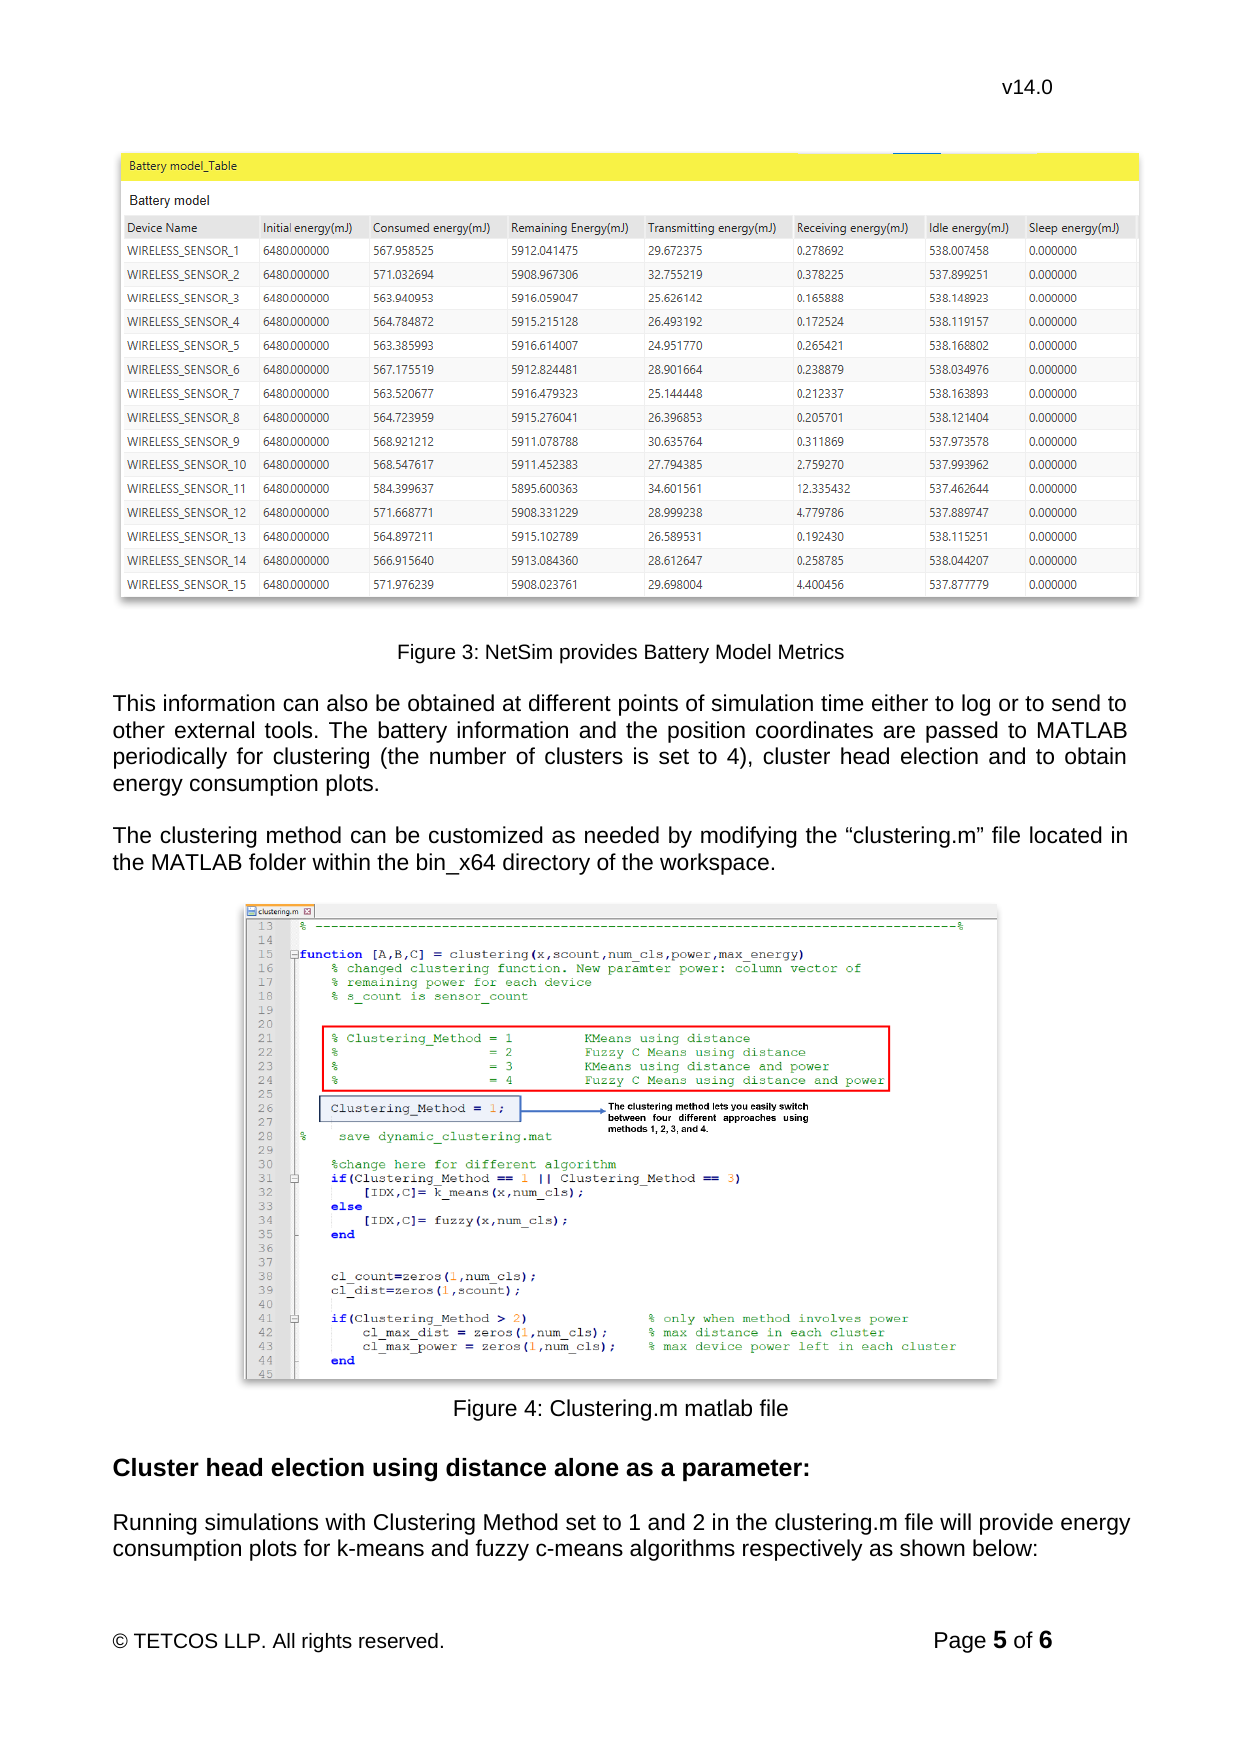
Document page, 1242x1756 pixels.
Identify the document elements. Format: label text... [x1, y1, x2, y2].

text The clustering method can be customized as needed by modifying the “clustering.m” file located in the MATLAB folder within the bin_x64 directory of the workspace. [112, 822, 1129, 875]
text Figure 4: Clustering.m matlab file [112, 1395, 1129, 1421]
picture [121, 153, 1139, 597]
subtitle Cluster head election using distance alone as a parameter: [112, 1453, 1129, 1481]
text Running simulations with Clustering Method set to 1 and 2 in the clustering.m file will provide energy consumption plots for k-means and fuzzy c-means algorithms respectively as shown below: [112, 1508, 1132, 1561]
text Figure 3: NetSim provides Battery Model Metrics [112, 640, 1129, 664]
text This information can also be obtained at different points of simulation time either to log or to send to other external tools. The battery information and the position coordinates are passed to MATLAB periodically for clustering (the number of clusters is set to 4), cluster head election and to obtain energy consumption plots. [112, 690, 1129, 796]
picture [244, 904, 997, 1379]
